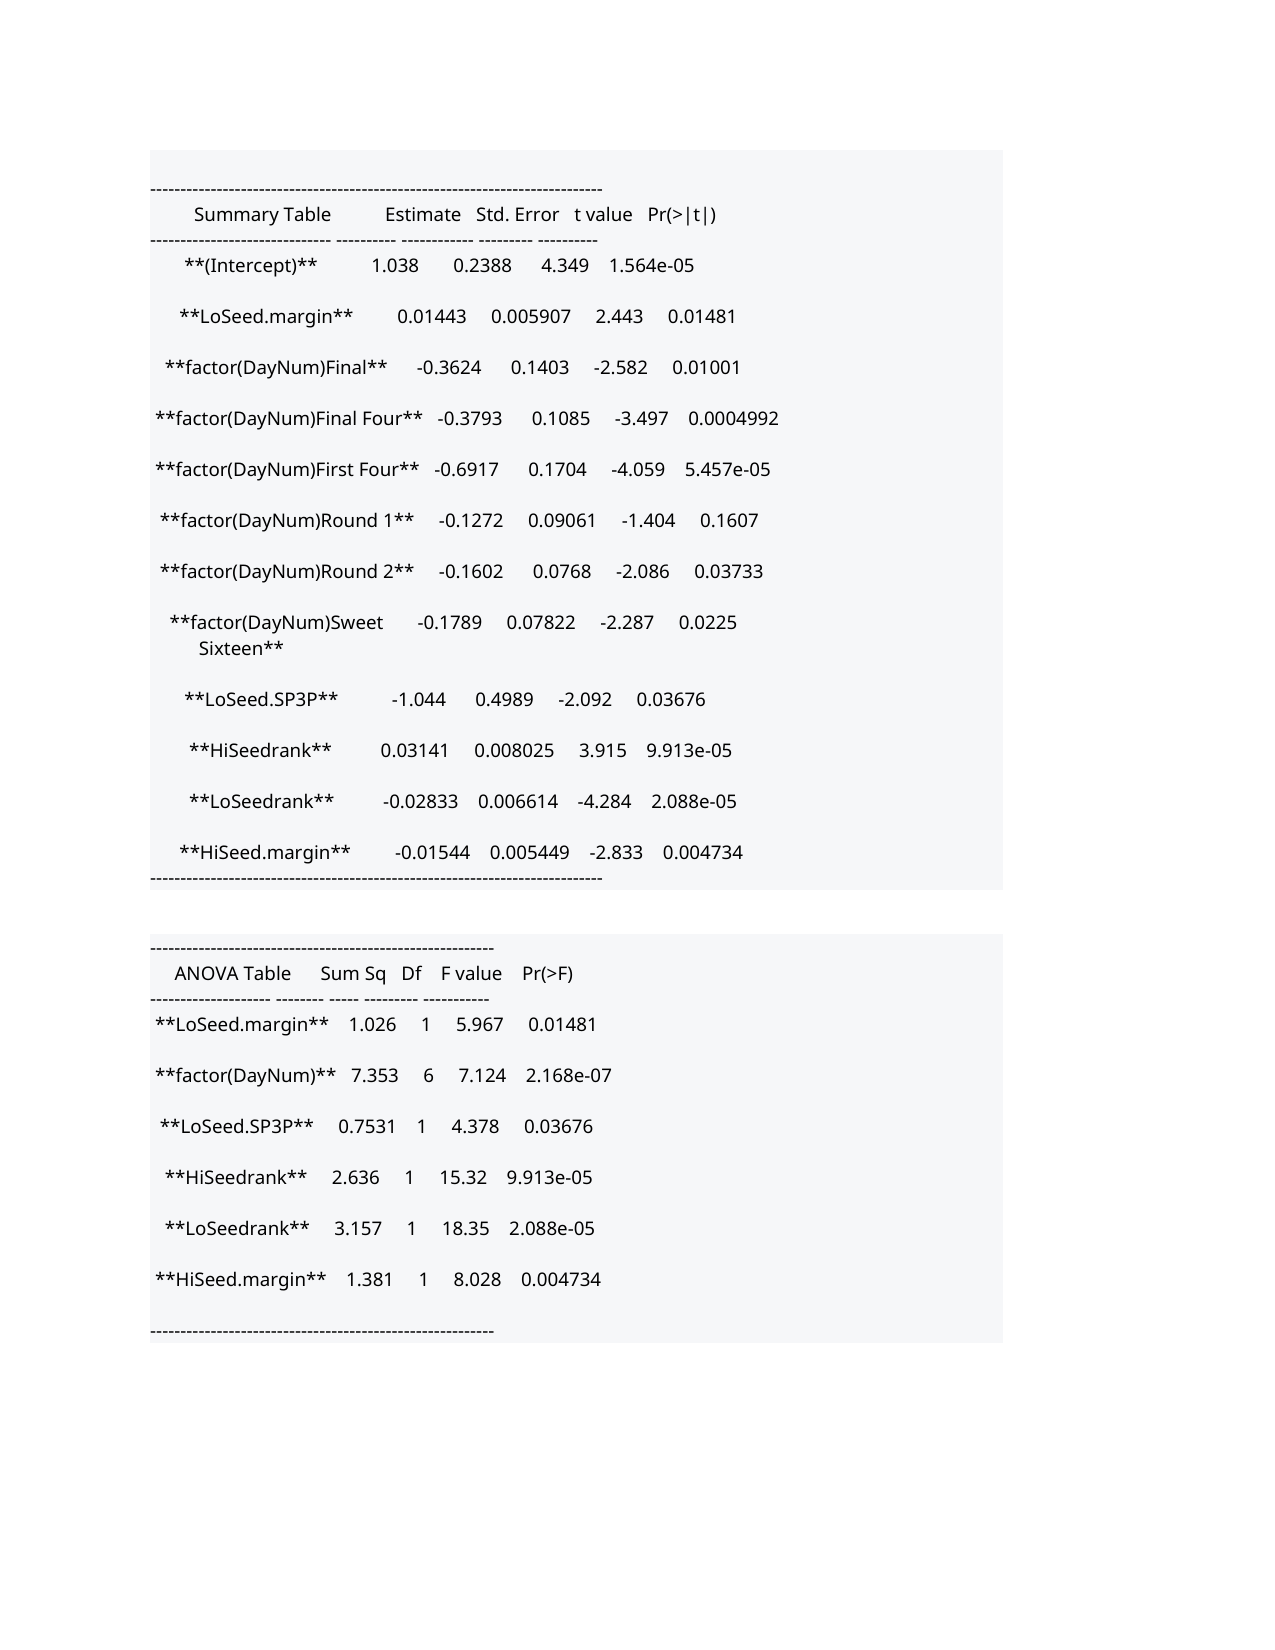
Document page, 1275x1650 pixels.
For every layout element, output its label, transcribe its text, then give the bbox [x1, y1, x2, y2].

text **factor(DayNum)Sweet -0.1789 0.07822 -2.287 0.0225 [150, 609, 1003, 635]
text ANOVA Table Sum Sq Df F value Pr(>F) [150, 960, 1003, 985]
text **LoSeedrank** -0.02833 0.006614 -4.284 2.088e-05 [150, 788, 1003, 813]
text **factor(DayNum)Round 1** -0.1272 0.09061 -1.404 0.1607 [150, 507, 1003, 533]
text **LoSeed.margin** 1.026 1 5.967 0.01481 [150, 1011, 1003, 1036]
text --------------------------------------------------------------------------- [150, 150, 1003, 201]
text **factor(DayNum)Final** -0.3624 0.1403 -2.582 0.01001 [150, 354, 1003, 380]
text **HiSeed.margin** 1.381 1 8.028 0.004734 [150, 1266, 1003, 1292]
text **factor(DayNum)First Four** -0.6917 0.1704 -4.059 5.457e-05 [150, 456, 1003, 482]
text **HiSeed.margin** -0.01544 0.005449 -2.833 0.004734 [150, 839, 1003, 864]
text **LoSeed.margin** 0.01443 0.005907 2.443 0.01481 [150, 303, 1003, 329]
text Sixteen** [150, 635, 1003, 660]
text **factor(DayNum)Final Four** -0.3793 0.1085 -3.497 0.0004992 [150, 405, 1003, 431]
text **LoSeedrank** 3.157 1 18.35 2.088e-05 [150, 1215, 1003, 1241]
text **(Intercept)** 1.038 0.2388 4.349 1.564e-05 [150, 252, 1003, 278]
text **HiSeedrank** 0.03141 0.008025 3.915 9.913e-05 [150, 737, 1003, 762]
text -------------------- -------- ----- --------- ----------- [150, 985, 1003, 1011]
text --------------------------------------------------------- [150, 1317, 1003, 1343]
text **LoSeed.SP3P** 0.7531 1 4.378 0.03676 [150, 1113, 1003, 1138]
text **factor(DayNum)Round 2** -0.1602 0.0768 -2.086 0.03733 [150, 558, 1003, 584]
text --------------------------------------------------------------------------- [150, 864, 1003, 890]
text --------------------------------------------------------- [150, 934, 1003, 960]
text Summary Table Estimate Std. Error t value Pr(>|t|) [150, 201, 1003, 227]
text **factor(DayNum)** 7.353 6 7.124 2.168e-07 [150, 1062, 1003, 1087]
text **HiSeedrank** 2.636 1 15.32 9.913e-05 [150, 1164, 1003, 1189]
text **LoSeed.SP3P** -1.044 0.4989 -2.092 0.03676 [150, 686, 1003, 711]
text ------------------------------ ---------- ------------ --------- ---------- [150, 227, 1003, 252]
